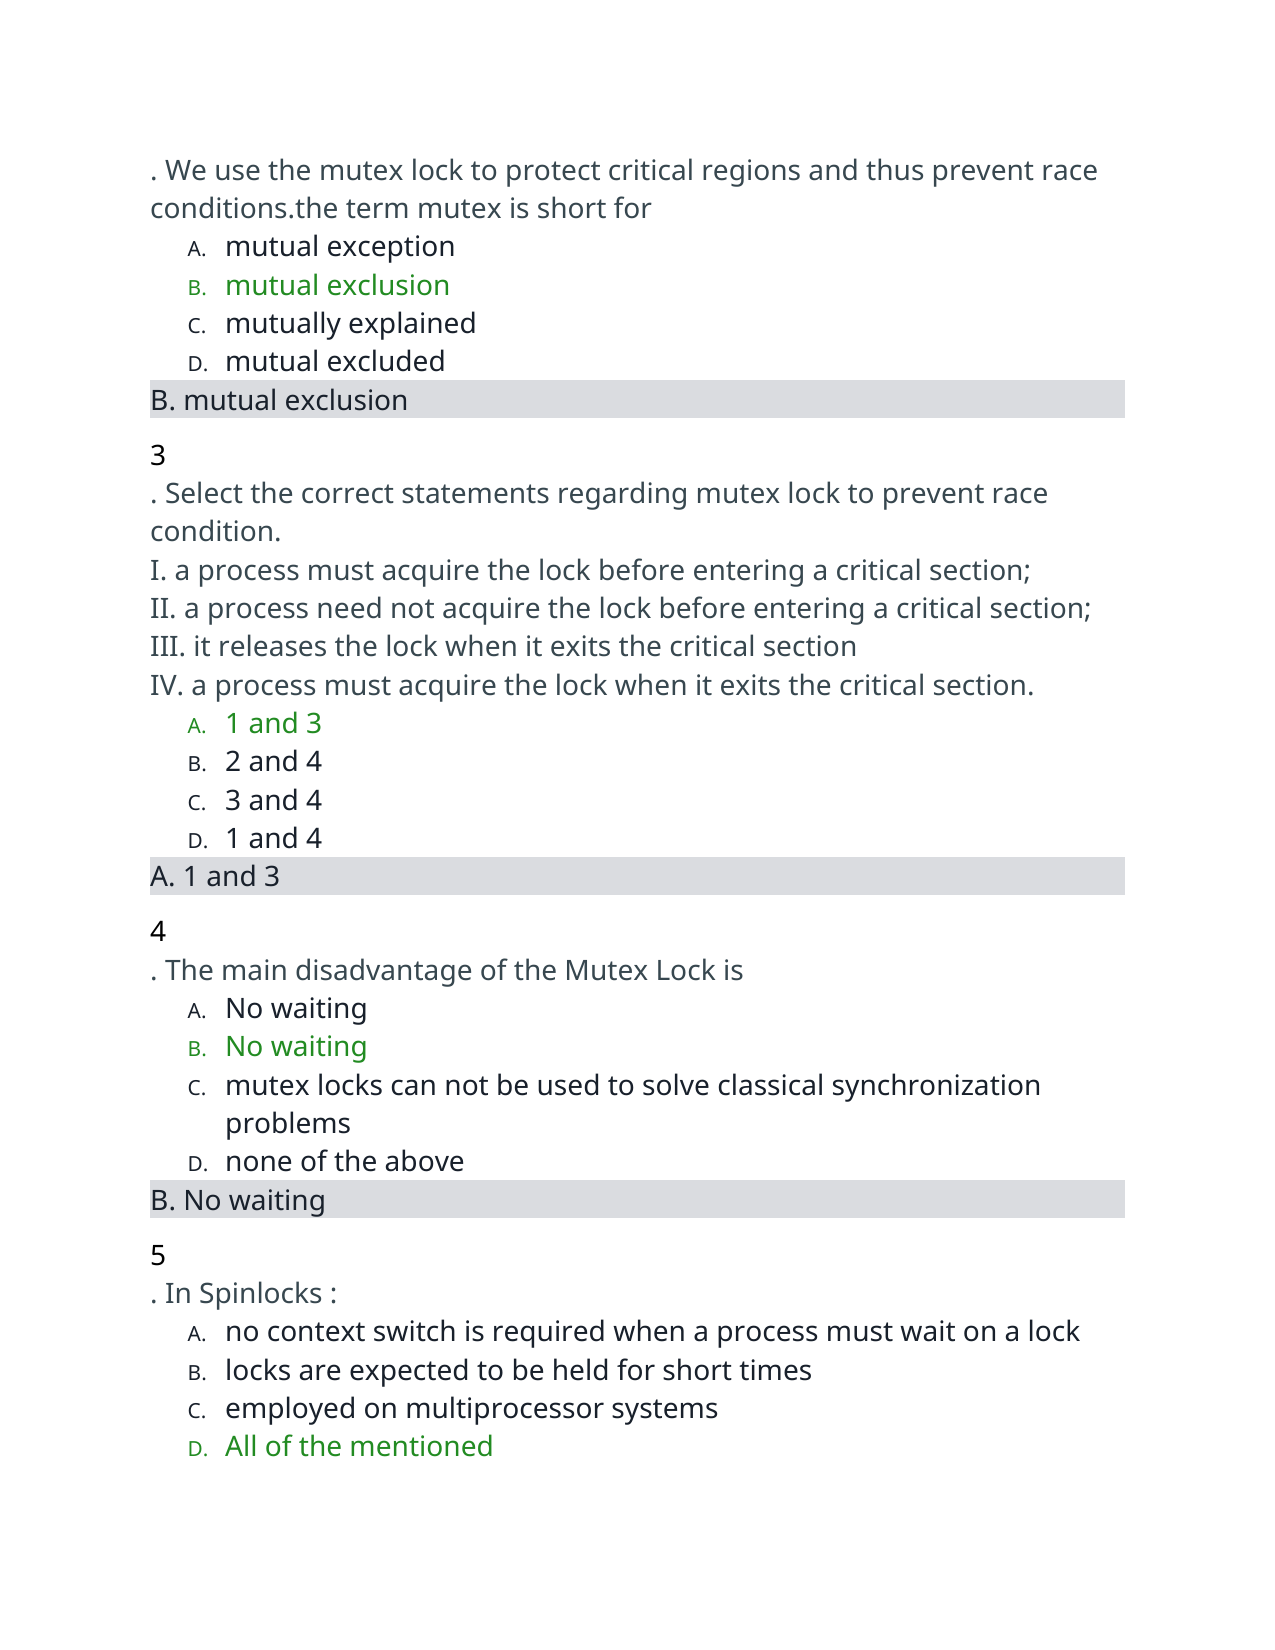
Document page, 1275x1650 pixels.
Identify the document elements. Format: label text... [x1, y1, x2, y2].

list no context switch is required when a process must wait on a lock [187, 1312, 1125, 1350]
text . The main disadvantage of the Mutex Lock is [150, 950, 1125, 988]
text . In Spinlocks : [150, 1273, 1125, 1312]
text 5 [150, 1235, 1125, 1273]
text A. 1 and 3 [150, 857, 1125, 895]
list All of the mentioned [187, 1427, 1125, 1465]
list mutual exception [187, 227, 1125, 265]
list mutual excluded [187, 342, 1125, 380]
list locks are expected to be held for short times [187, 1350, 1125, 1388]
text 4 [150, 912, 1125, 950]
list mutually explained [187, 303, 1125, 342]
list mutual exclusion [187, 265, 1125, 303]
list 3 and 4 [187, 780, 1125, 818]
list No waiting [187, 988, 1125, 1027]
list none of the above [187, 1142, 1125, 1180]
list 2 and 4 [187, 742, 1125, 780]
list employed on multiprocessor systems [187, 1388, 1125, 1427]
text . We use the mutex lock to protect critical regions and thus prevent race conditions.the term mutex is short for [150, 150, 1125, 227]
list mutex locks can not be used to solve classical synchronization problems [187, 1065, 1125, 1142]
text . Select the correct statements regarding mutex lock to prevent race condition. I. a process must acquire the lock before entering a critical section; II. a process need not acquire the lock before entering a critical section; III. it releases the lock when it exits the critical section IV. a process must acquire the lock when it exits the critical section. [150, 473, 1125, 703]
text 3 [150, 435, 1125, 473]
list 1 and 3 [187, 703, 1125, 742]
list No waiting [187, 1027, 1125, 1065]
text B. mutual exclusion [150, 380, 1125, 418]
text B. No waiting [150, 1180, 1125, 1218]
list 1 and 4 [187, 818, 1125, 857]
